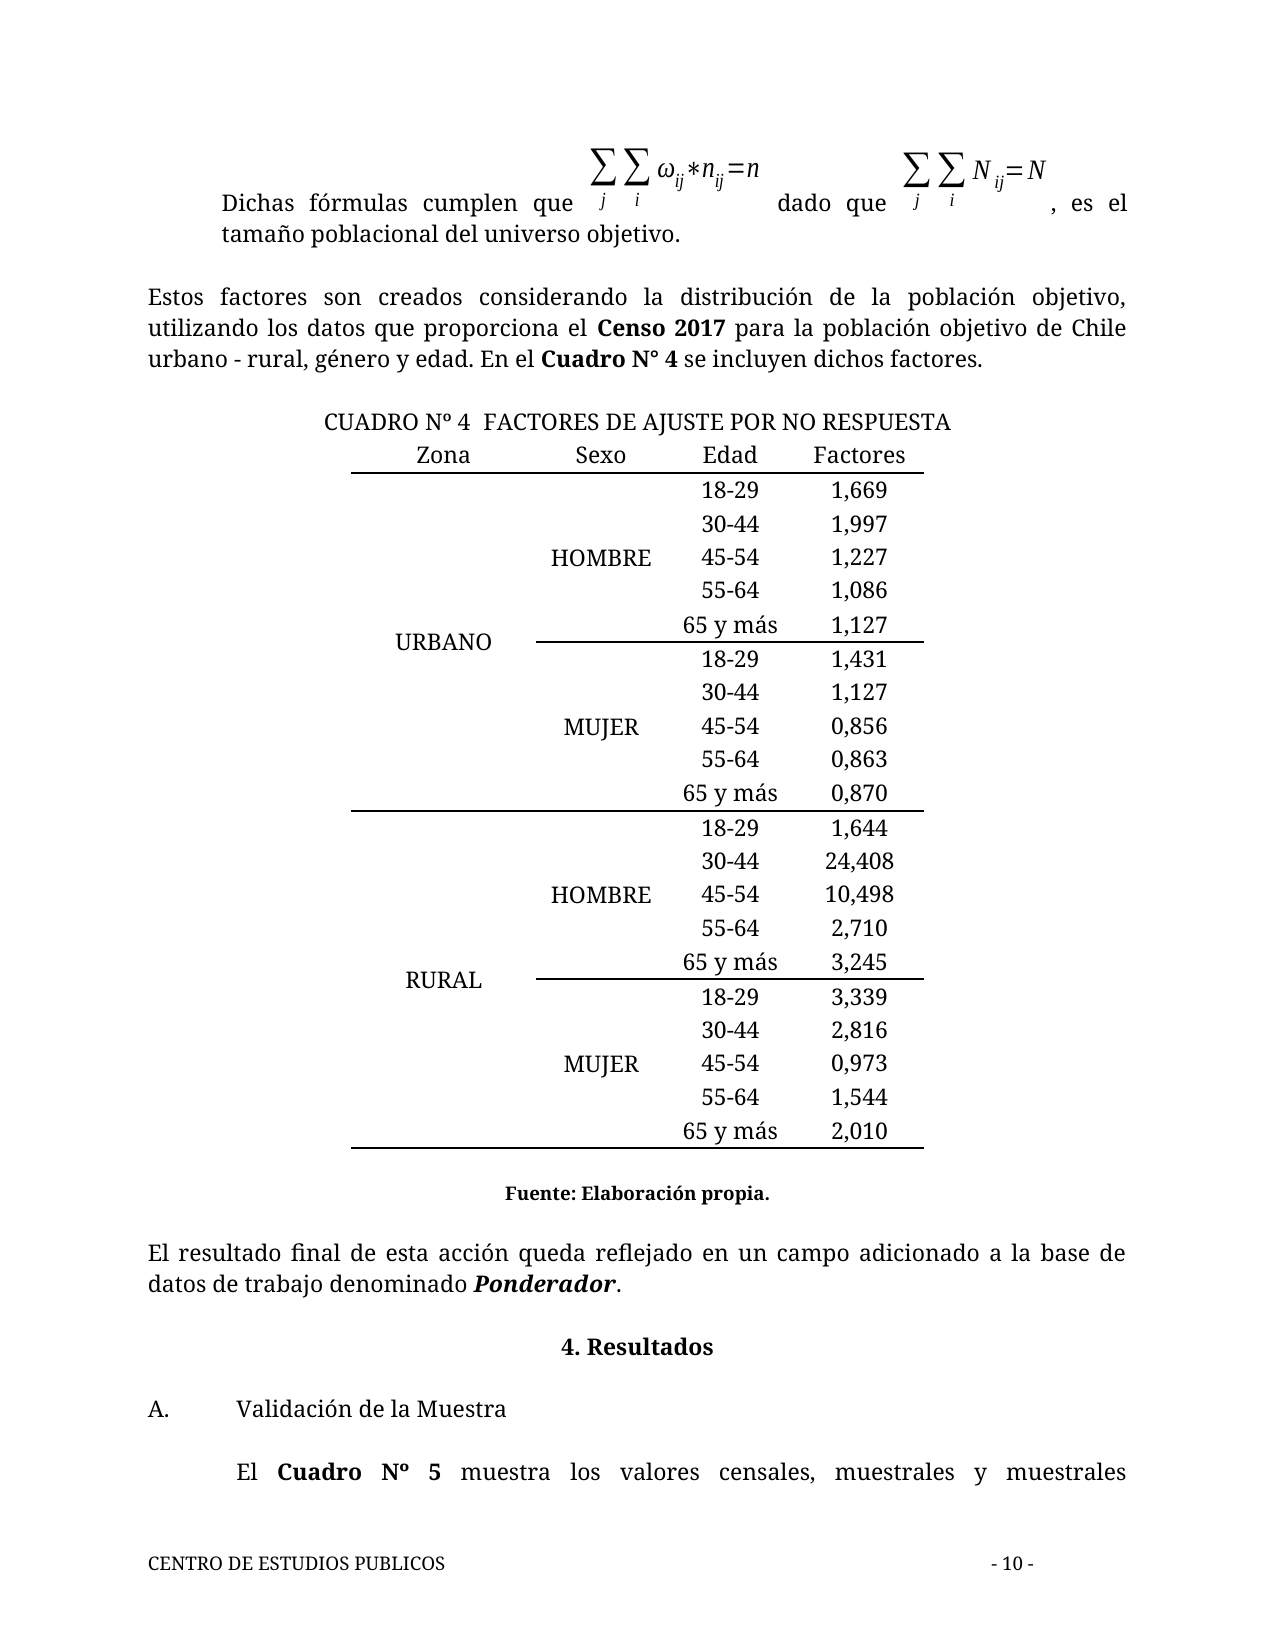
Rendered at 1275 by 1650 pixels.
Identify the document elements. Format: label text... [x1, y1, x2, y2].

table_cell 18-29 [666, 812, 795, 843]
table_cell 0,870 [795, 774, 924, 809]
table_cell 55-64 [666, 572, 795, 605]
table_cell 18-29 [666, 474, 795, 505]
table_cell RURAL [351, 812, 536, 1147]
table_cell 1,086 [795, 572, 924, 605]
table_cell MUJER [536, 980, 666, 1147]
table_cell 0,973 [795, 1045, 924, 1078]
table_cell 45-54 [666, 876, 795, 909]
table_cell 0,856 [795, 708, 924, 741]
table_header Factores [795, 437, 924, 472]
table_cell 1,669 [795, 474, 924, 505]
table_cell 30-44 [666, 674, 795, 707]
table_cell 2,010 [795, 1112, 924, 1147]
table_cell HOMBRE [536, 474, 666, 641]
table_cell 1,544 [795, 1078, 924, 1112]
table_cell 1,431 [795, 643, 924, 674]
table_cell 30-44 [666, 505, 795, 539]
table_cell 1,127 [795, 674, 924, 707]
table_cell 30-44 [666, 843, 795, 876]
table_cell 65 y más [666, 774, 795, 809]
table_cell URBANO [351, 474, 536, 809]
table_cell 55-64 [666, 910, 795, 943]
table_cell 2,816 [795, 1012, 924, 1045]
table_cell 45-54 [666, 1045, 795, 1078]
table_cell 3,245 [795, 943, 924, 978]
table_cell 45-54 [666, 708, 795, 741]
table_header Zona [351, 437, 536, 472]
table_cell 2,710 [795, 910, 924, 943]
table_cell 1,997 [795, 505, 924, 539]
table_cell HOMBRE [536, 812, 666, 978]
text 4. Resultados [148, 1331, 1127, 1362]
table_cell 24,408 [795, 843, 924, 876]
table_cell 18-29 [666, 643, 795, 674]
table_cell 1,227 [795, 539, 924, 572]
table_cell 10,498 [795, 876, 924, 909]
table_cell 65 y más [666, 943, 795, 978]
table_cell 55-64 [666, 1078, 795, 1112]
text Dichas fórmulas cumplen que dado que , es el tamaño poblacional del universo objetivo. [221, 148, 1127, 249]
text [148, 1456, 1127, 1487]
table_cell 18-29 [666, 980, 795, 1012]
table_cell 1,127 [795, 605, 924, 641]
text Fuente: Elaboración propia. [148, 1180, 1127, 1206]
table_cell 30-44 [666, 1012, 795, 1045]
table_cell 0,863 [795, 741, 924, 774]
table_header Sexo [536, 437, 666, 472]
table_cell 65 y más [666, 605, 795, 641]
table_cell 55-64 [666, 741, 795, 774]
text El resultado final de esta acción queda reflejado en un campo adicionado a la base de datos de trabajo denominado Ponderador. [148, 1237, 1127, 1300]
table_cell 3,339 [795, 980, 924, 1012]
table_cell 45-54 [666, 539, 795, 572]
table_cell 65 y más [666, 1112, 795, 1147]
table_cell 1,644 [795, 812, 924, 843]
text A. Validación de la Muestra [148, 1393, 1127, 1425]
text Estos factores son creados considerando la distribución de la población objetivo, utilizando los datos que proporciona el Censo 2017 para la población objetivo de Chile urbano - rural, género y edad. En el Cuadro N° 4 se incluyen dichos factores. [148, 280, 1127, 374]
table_header Edad [666, 437, 795, 472]
table_cell MUJER [536, 643, 666, 809]
text Cuadro Nº 4 Factores de ajuste por no respuesta [148, 405, 1127, 437]
